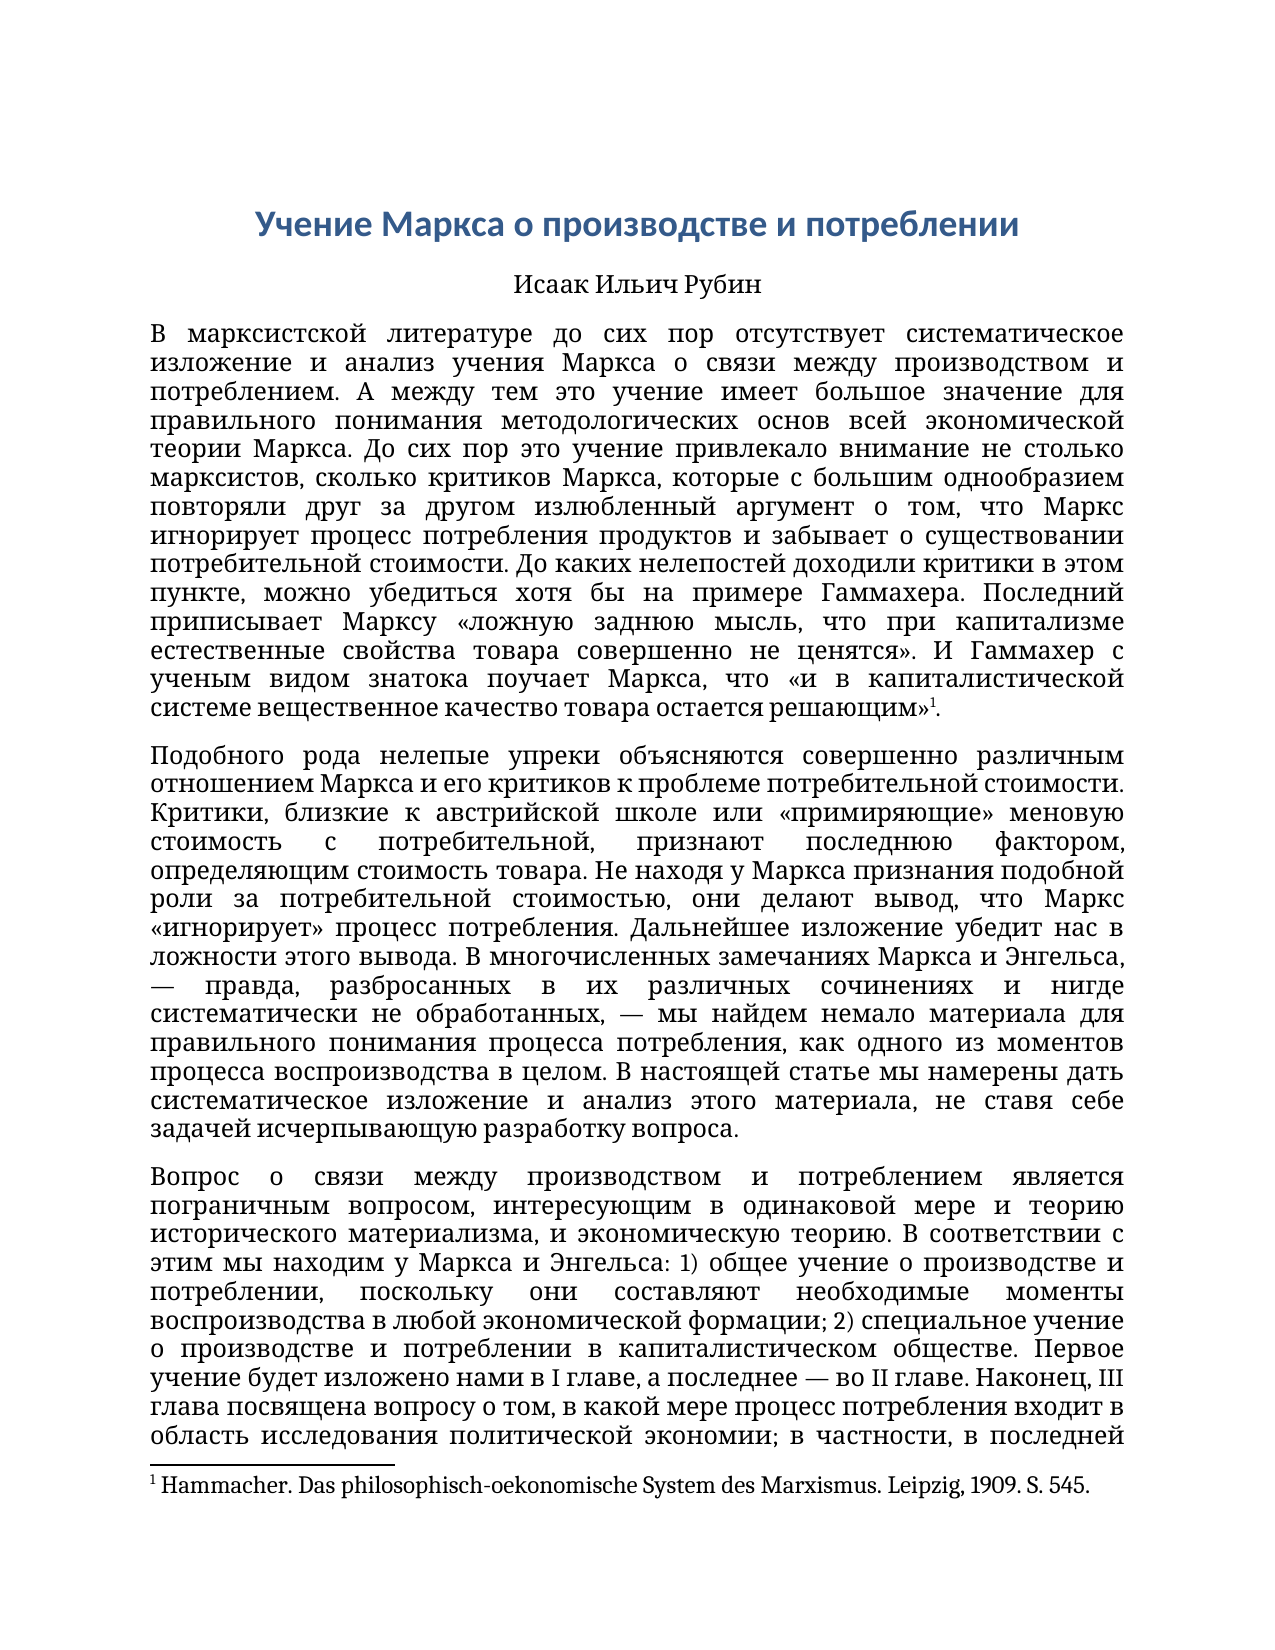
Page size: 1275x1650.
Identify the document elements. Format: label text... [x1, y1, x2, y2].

text Подобного рода нелепые упреки объясняются совершенно различным отношением Маркса и его критиков к проблеме потребительной стоимости. Критики, близкие к австрийской школе или «примиряющие» меновую стоимость с потребительной, признают последнюю фактором, определяющим стоимость товара. Не находя у Маркса признания подобной роли за потребительной стоимостью, они делают вывод, что Маркс «игнорирует» процесс потребления. Дальнейшее изложение убедит нас в ложности этого вывода. В многочисленных замечаниях Маркса и Энгельса, — правда, разбросанных в их различных сочинениях и нигде систематически не обработанных, — мы найдем немало материала для правильного понимания процесса потребления, как одного из моментов процесса воспроизводства в целом. В настоящей статье мы намерены дать систематическое изложение и анализ этого материала, не ставя себе задачей исчерпывающую разработку вопроса. [150, 742, 1125, 1144]
text Исаак Ильич Рубин [150, 271, 1125, 299]
title Учение Маркса о производстве и потреблении [150, 200, 1125, 246]
text В марксистской литературе до сих пор отсутствует систематическое изложение и анализ учения Маркса о связи между производством и потреблением. А между тем это учение имеет большое значение для правильного понимания методологических основ всей экономической теории Маркса. До сих пор это учение привлекало внимание не столько марксистов, сколько критиков Маркса, которые с большим однообразием повторяли друг за другом излюбленный аргумент о том, что Маркс игнорирует процесс потребления продуктов и забывает о существовании потребительной стоимости. До каких нелепостей доходили критики в этом пункте, можно убедиться хотя бы на примере Гаммахера. Последний приписывает Марксу «ложную заднюю мысль, что при капитализме естественные свойства товара совершенно не ценятся». И Гаммахер с ученым видом знатока поучает Маркса, что «и в капиталистической системе вещественное качество товара остается решающим». [150, 320, 1125, 723]
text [150, 1163, 1125, 1450]
